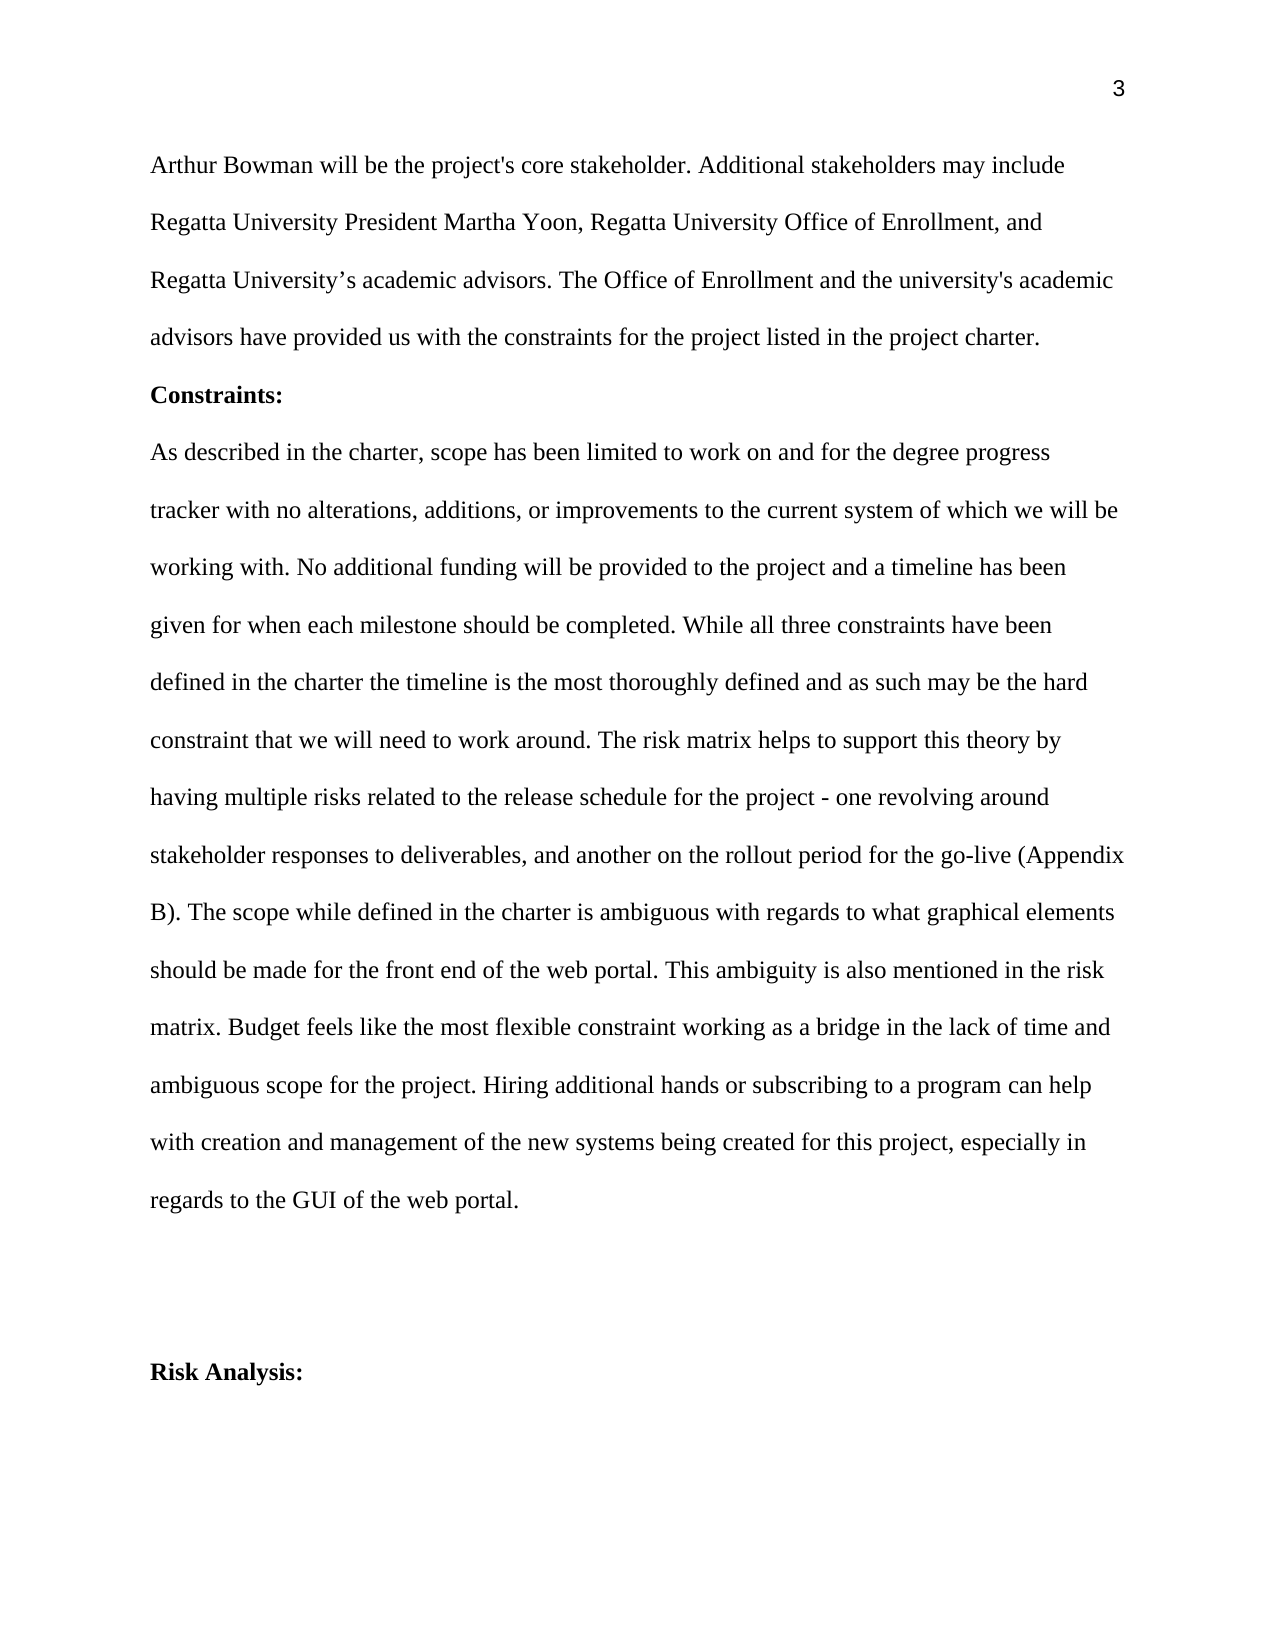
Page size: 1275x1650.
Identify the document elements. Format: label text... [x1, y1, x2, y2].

text As described in the charter, scope has been limited to work on and for the degree progress tracker with no alterations, additions, or improvements to the current system of which we will be working with. No additional funding will be provided to the project and a timeline has been given for when each milestone should be completed. While all three constraints have been defined in the charter the timeline is the most thoroughly defined and as such may be the hard constraint that we will need to work around. The risk matrix helps to support this theory by having multiple risks related to the release schedule for the project - one revolving around stakeholder responses to deliverables, and another on the rollout period for the go-live (Appendix B). The scope while defined in the charter is ambiguous with regards to what graphical elements should be made for the front end of the web portal. This ambiguity is also mentioned in the risk matrix. Budget feels like the most flexible constraint working as a bridge in the lack of time and ambiguous scope for the project. Hiring additional hands or subscribing to a program can help with creation and management of the new systems being created for this project, especially in regards to the GUI of the web portal. [150, 437, 1125, 1214]
text Arthur Bowman will be the project's core stakeholder. Additional stakeholders may include Regatta University President Martha Yoon, Regatta University Office of Enrollment, and Regatta University’s academic advisors. The Office of Enrollment and the university's academic advisors have provided us with the constraints for the project listed in the project charter. [150, 150, 1125, 351]
text Risk Analysis: [150, 1357, 1125, 1386]
text Constraints: [150, 380, 1125, 409]
